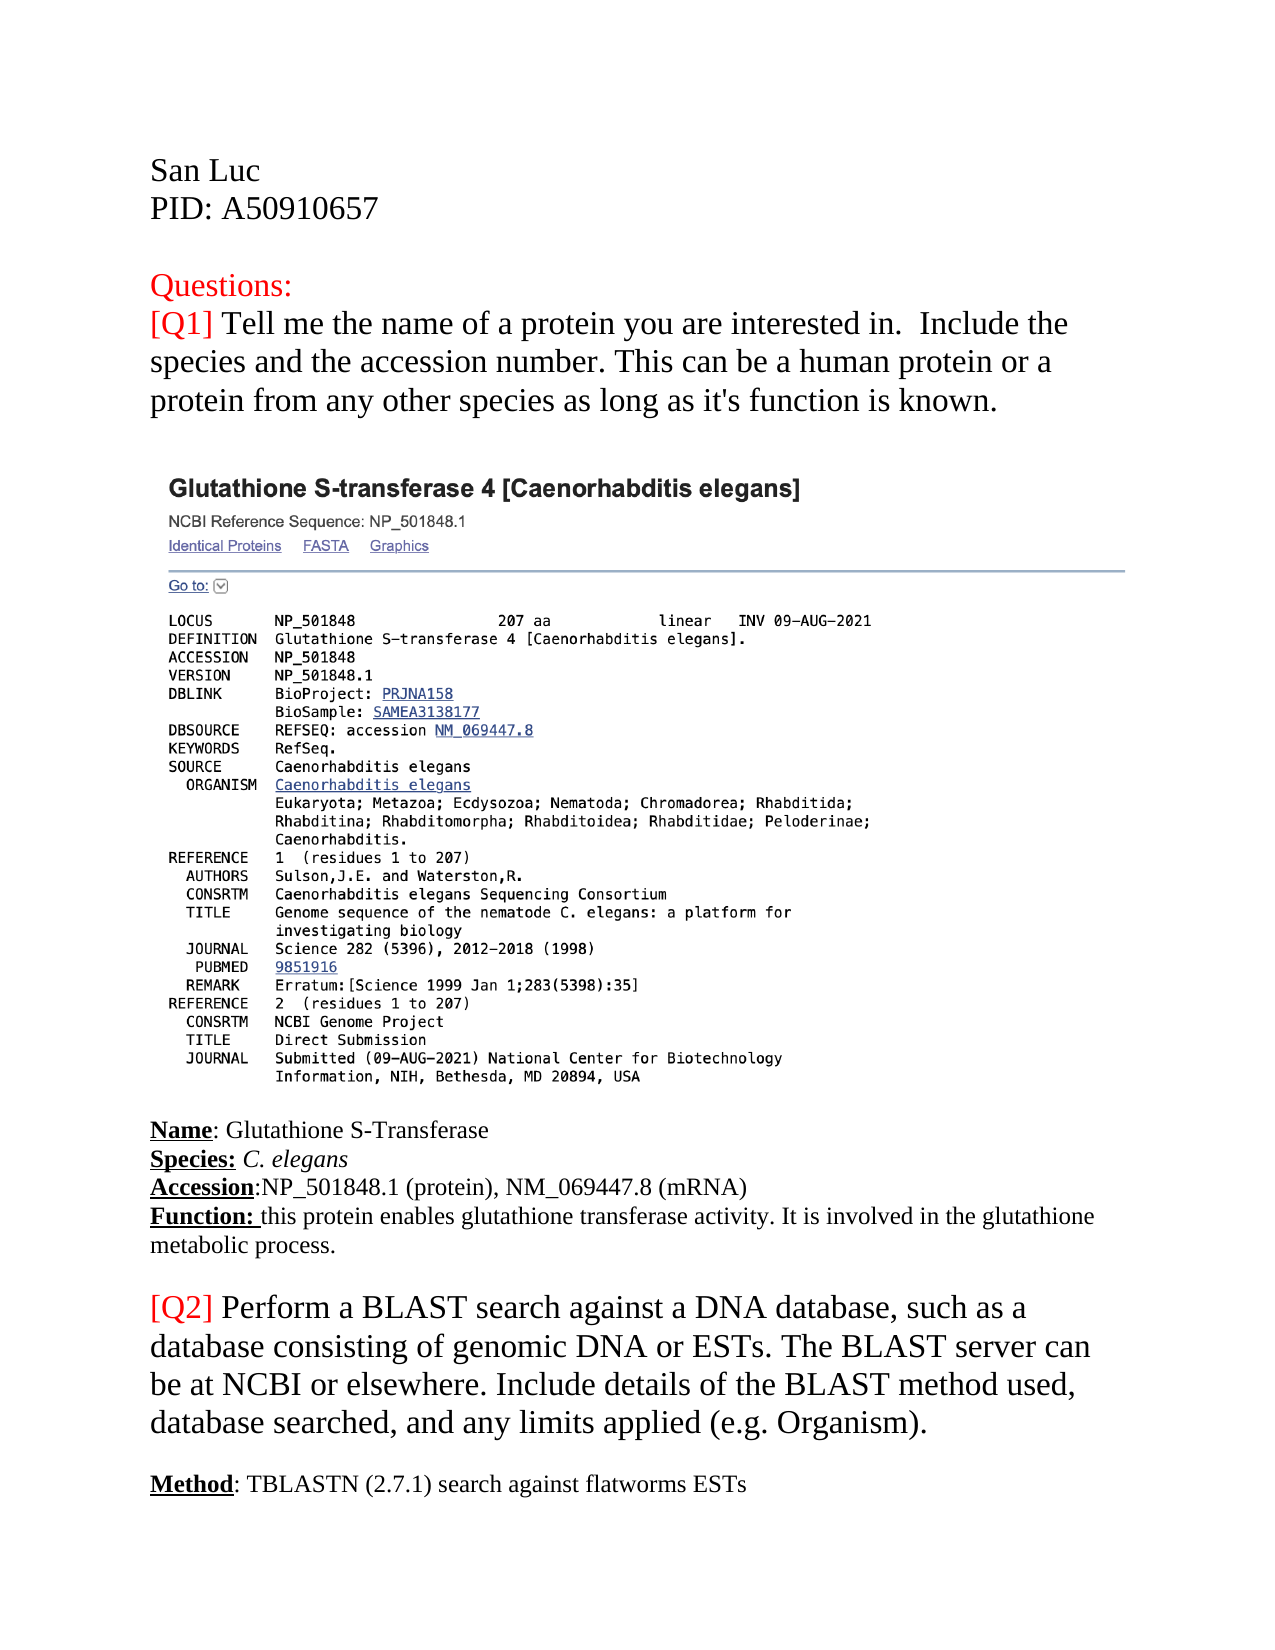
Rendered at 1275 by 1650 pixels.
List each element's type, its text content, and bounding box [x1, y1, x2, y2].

text Accession:NP_501848.1 (protein), NM_069447.8 (mRNA) [150, 1172, 1125, 1201]
text Method: TBLASTN (2.7.1) search against flatworms ESTs [150, 1469, 1125, 1498]
text San Luc [150, 150, 1125, 188]
text Species: C. elegans [150, 1144, 1125, 1172]
text [Q2] Perform a BLAST search against a DNA database, such as a database consisting of genomic DNA or ESTs. The BLAST server can be at NCBI or elsewhere. Include details of the BLAST method used, database searched, and any limits applied (e.g. Organism). [150, 1287, 1125, 1441]
text Function: this protein enables glutathione transferase activity. It is involved in the glutathione metabolic process. [150, 1201, 1125, 1259]
text [Q1] Tell me the name of a protein you are interested in. Include the species and the accession number. This can be a human protein or a protein from any other species as long as it's function is known. [150, 303, 1125, 418]
text Questions: [150, 265, 1125, 303]
text PID: A50910657 [150, 188, 1125, 227]
picture [150, 456, 1125, 1087]
text Name: Glutathione S-Transferase [150, 1115, 1125, 1144]
